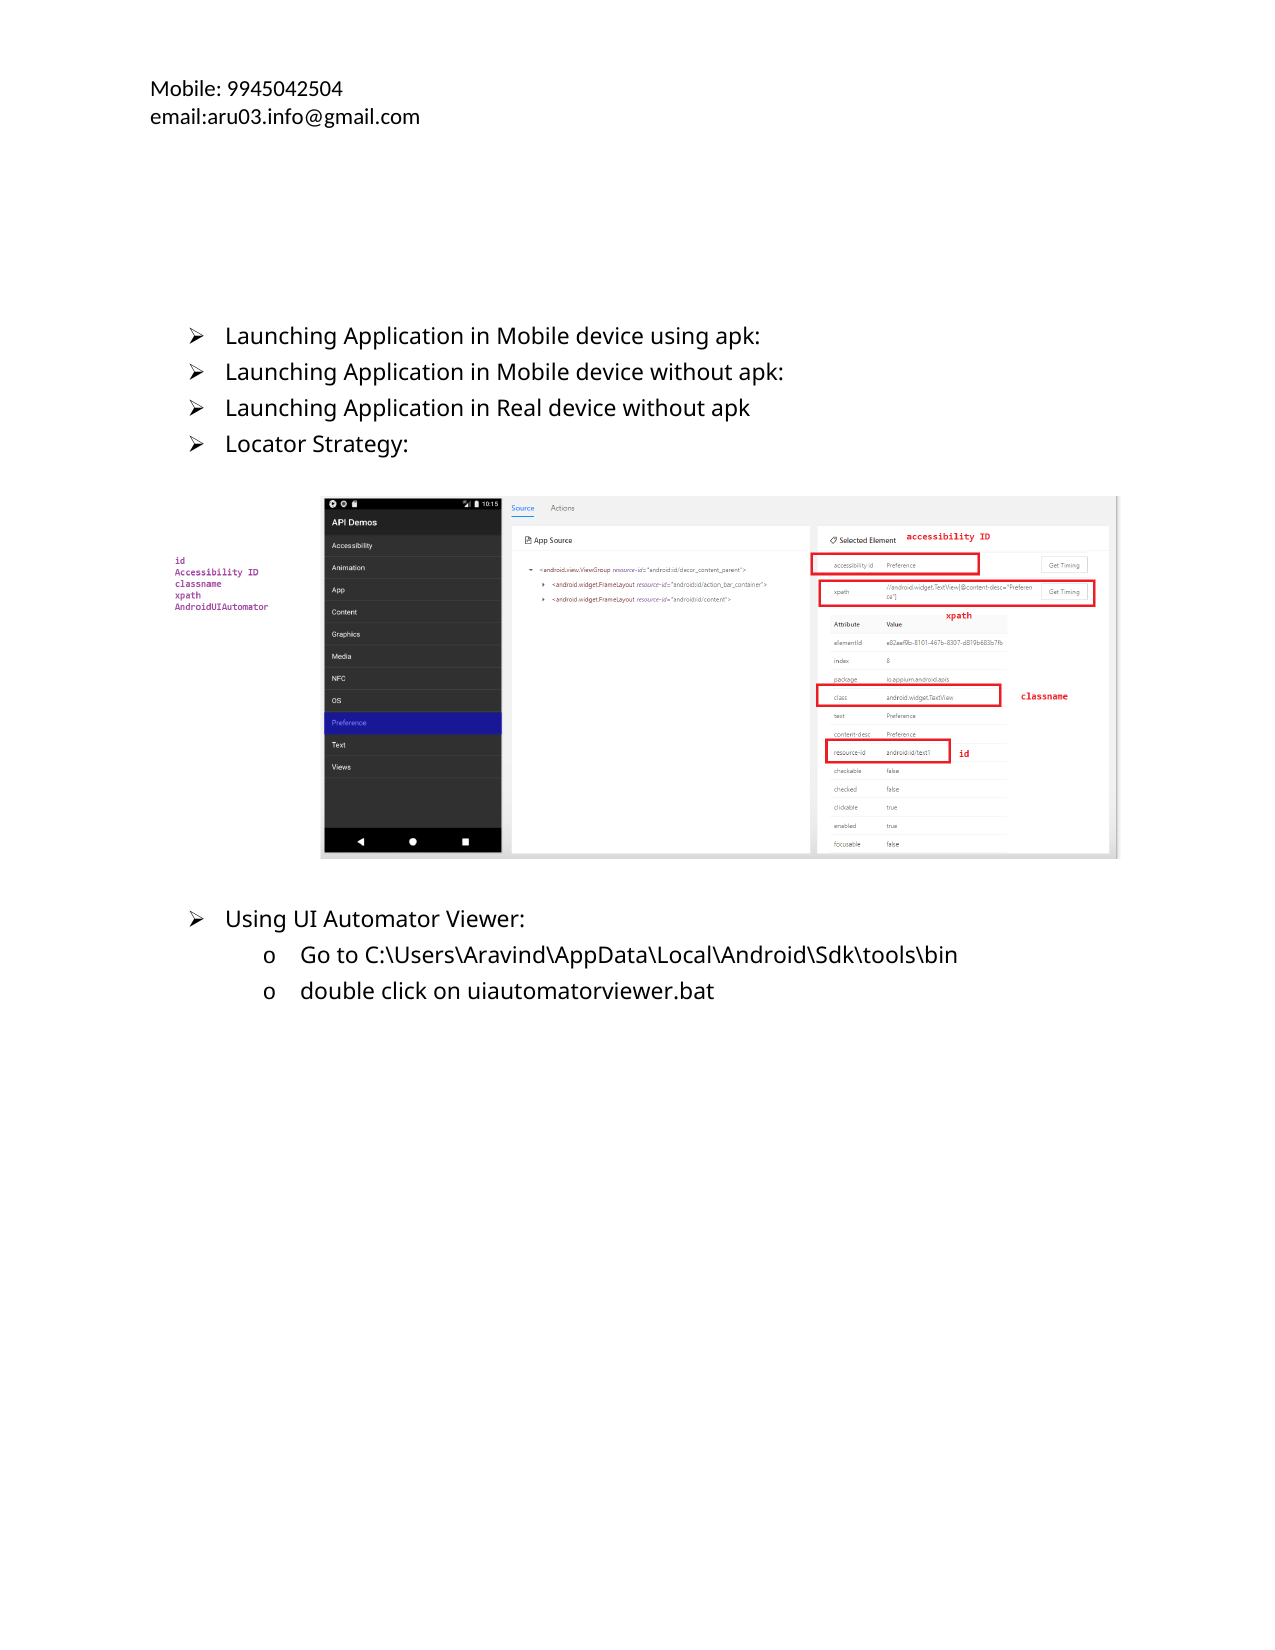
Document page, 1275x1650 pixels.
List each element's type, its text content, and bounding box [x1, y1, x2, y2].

list Launching Application in Mobile device without apk: [187, 356, 1125, 387]
list Launching Application in Real device without apk [187, 392, 1125, 423]
list Using UI Automator Viewer: [187, 903, 1125, 934]
picture [150, 485, 1123, 878]
list Go to C:\Users\Aravind\AppData\Local\Android\Sdk\tools\bin [262, 938, 1125, 970]
list Locator Strategy: [187, 428, 1125, 459]
list Launching Application in Mobile device using apk: [187, 320, 1125, 352]
list double click on uiautomatorviewer.bat [262, 974, 1125, 1006]
